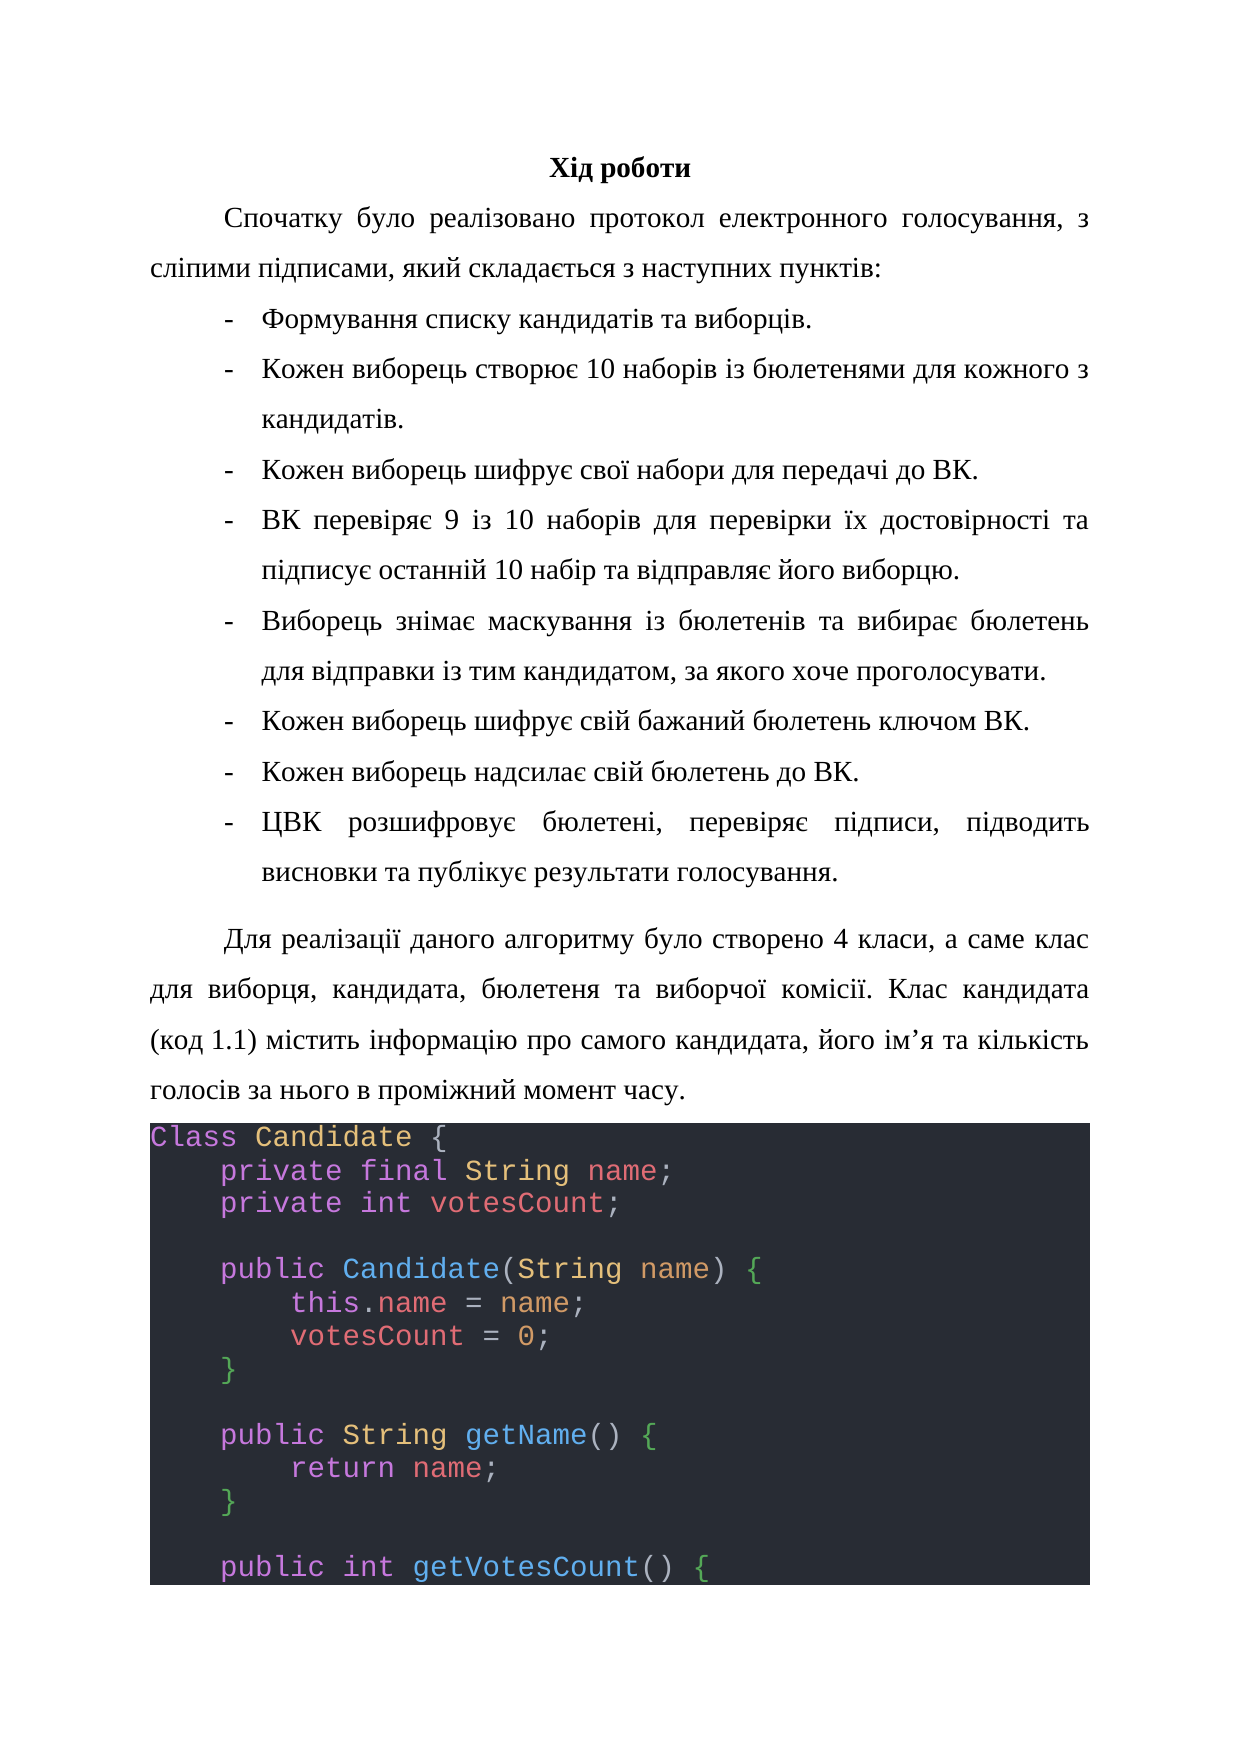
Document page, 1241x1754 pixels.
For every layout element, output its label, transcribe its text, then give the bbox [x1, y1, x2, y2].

list Кожен виборець надсилає свій бюлетень до ВК. [224, 754, 1090, 787]
list Формування списку кандидатів та виборців. [224, 301, 1090, 334]
list Кожен виборець шифрує свій бажаний бюлетень ключом ВК. [224, 703, 1090, 737]
text Хід роботи [150, 150, 1090, 183]
text Спочатку було реалізовано протокол електронного голосування, з сліпими підписами, який складається з наступних пунктів: [150, 200, 1090, 284]
text Для реалізації даного алгоритму було створено 4 класи, а саме клас для виборця, кандидата, бюлетеня та виборчої комісії. Клас кандидата (код 1.1) містить інформацію про самого кандидата, його ім’я та кількість голосів за нього в проміжний момент часу. [150, 921, 1090, 1106]
list Виборець знімає маскування із бюлетенів та вибирає бюлетень для відправки із тим кандидатом, за якого хоче проголосувати. [224, 603, 1090, 687]
list Кожен виборець створює 10 наборів із бюлетенями для кожного з кандидатів. [224, 351, 1090, 435]
list ЦВК розшифровує бюлетені, перевіряє підписи, підводить висновки та публікує результати голосування. [224, 804, 1090, 888]
list Кожен виборець шифрує свої набори для передачі до ВК. [224, 452, 1090, 485]
list ВК перевіряє 9 із 10 наборів для перевірки їх достовірності та підписує останній 10 набір та відправляє його виборцю. [224, 502, 1090, 586]
